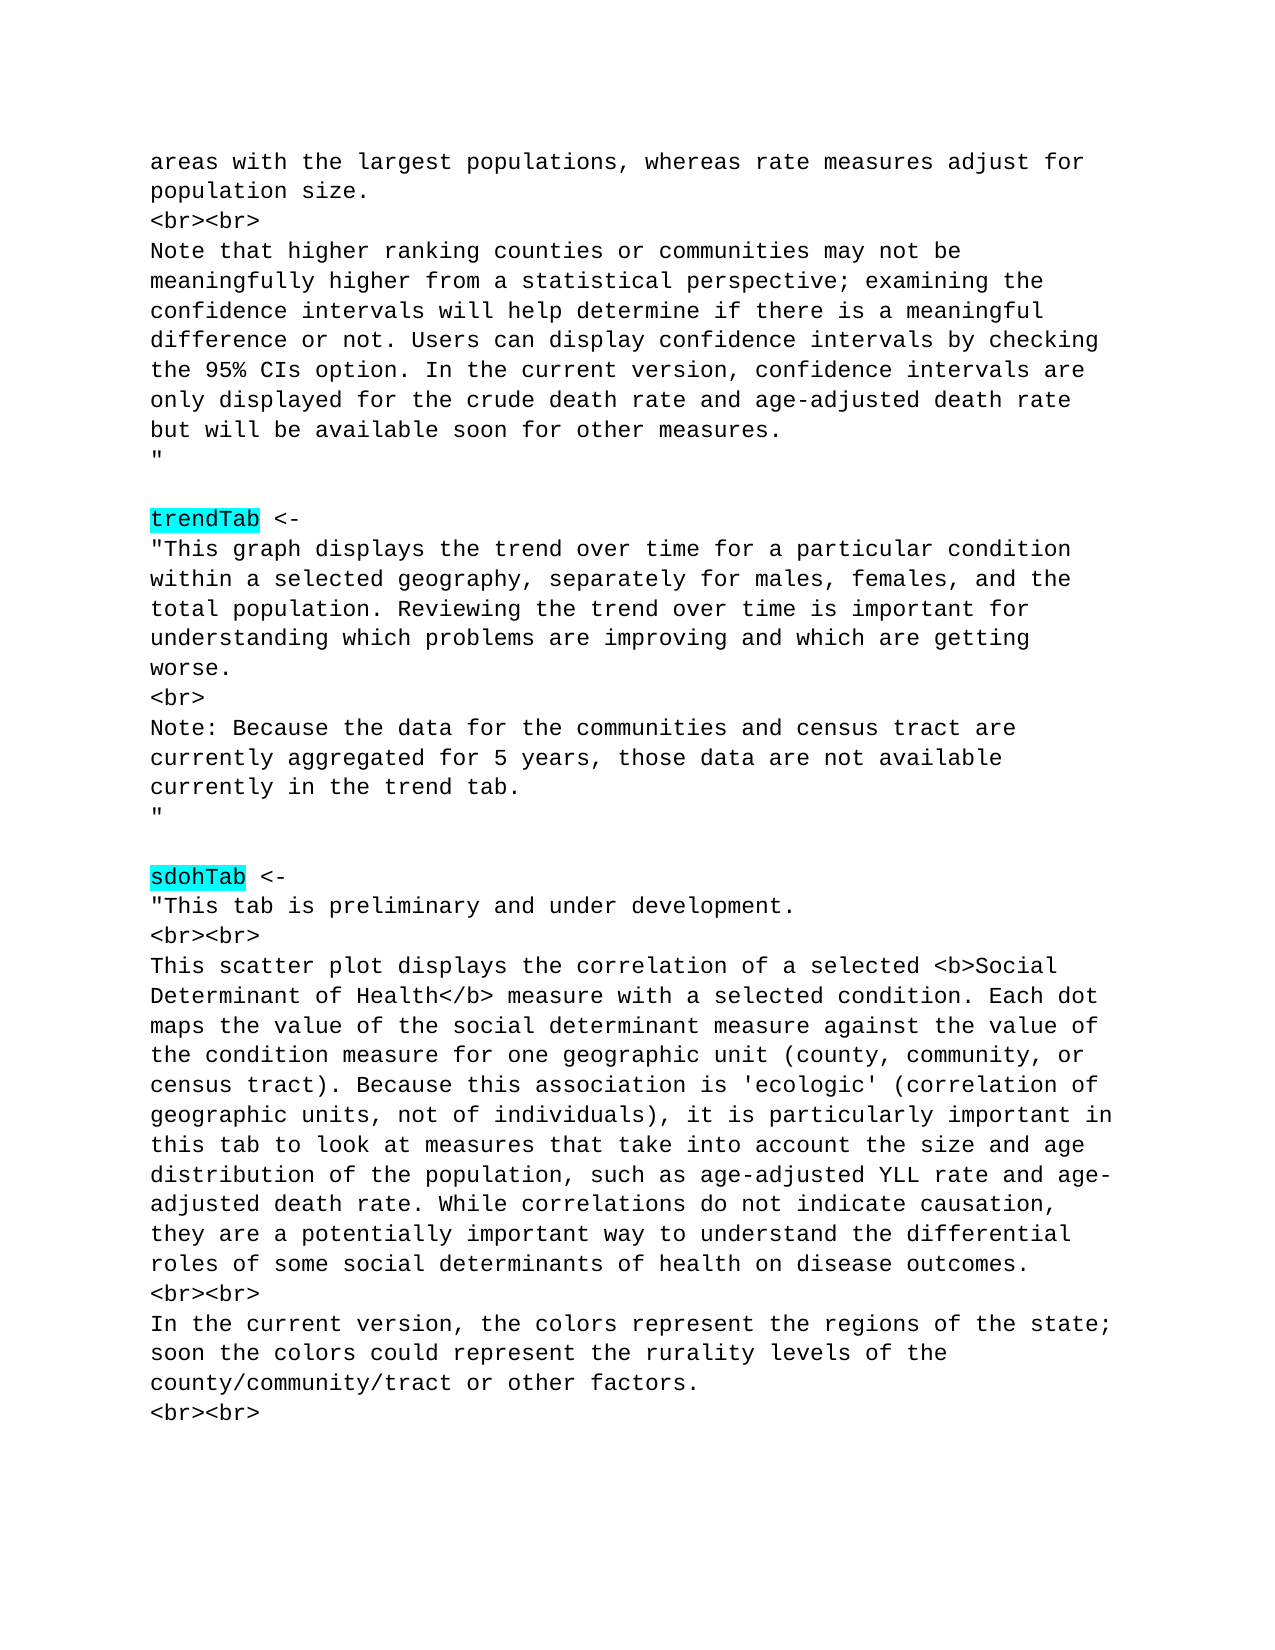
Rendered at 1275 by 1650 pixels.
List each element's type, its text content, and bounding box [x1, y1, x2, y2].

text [150, 150, 1125, 206]
text Note: Because the data for the communities and census tract are currently aggregated for 5 years, those data are not available currently in the trend tab. [150, 716, 1125, 802]
text <br><br> [150, 209, 1125, 236]
text <br> [150, 686, 1125, 712]
text "This tab is preliminary and under development. [150, 895, 1125, 921]
text sdohTab <- [246, 865, 1125, 891]
text This scatter plot displays the correlation of a selected <b>Social Determinant of Health</b> measure with a selected condition. Each dot maps the value of the social determinant measure against the value of the condition measure for one geographic unit (county, community, or census tract). Because this association is 'ecologic' (correlation of geographic units, not of individuals), it is particularly important in this tab to look at measures that take into account the size and age distribution of the population, such as age-adjusted YLL rate and age-adjusted death rate. While correlations do not indicate causation, they are a potentially important way to understand the differential roles of some social determinants of health on disease outcomes. [150, 954, 1125, 1278]
text In the current version, the colors represent the regions of the state; soon the colors could represent the rurality levels of the county/community/tract or other factors. [150, 1312, 1125, 1397]
text trendTab <- [150, 507, 1125, 533]
text "This graph displays the trend over time for a particular condition within a selected geography, separately for males, females, and the total population. Reviewing the trend over time is important for understanding which problems are improving and which are getting worse. [150, 537, 1125, 682]
text <br><br> [150, 1282, 1125, 1308]
text " [150, 448, 1125, 474]
text " [150, 805, 1125, 831]
text <br><br> [150, 1401, 1125, 1427]
text <br><br> [150, 924, 1125, 951]
text Note that higher ranking counties or communities may not be meaningfully higher from a statistical perspective; examining the confidence intervals will help determine if there is a meaningful difference or not. Users can display confidence intervals by checking the 95% CIs option. In the current version, confidence intervals are only displayed for the crude death rate and age-adjusted death rate but will be available soon for other measures. [150, 239, 1125, 444]
